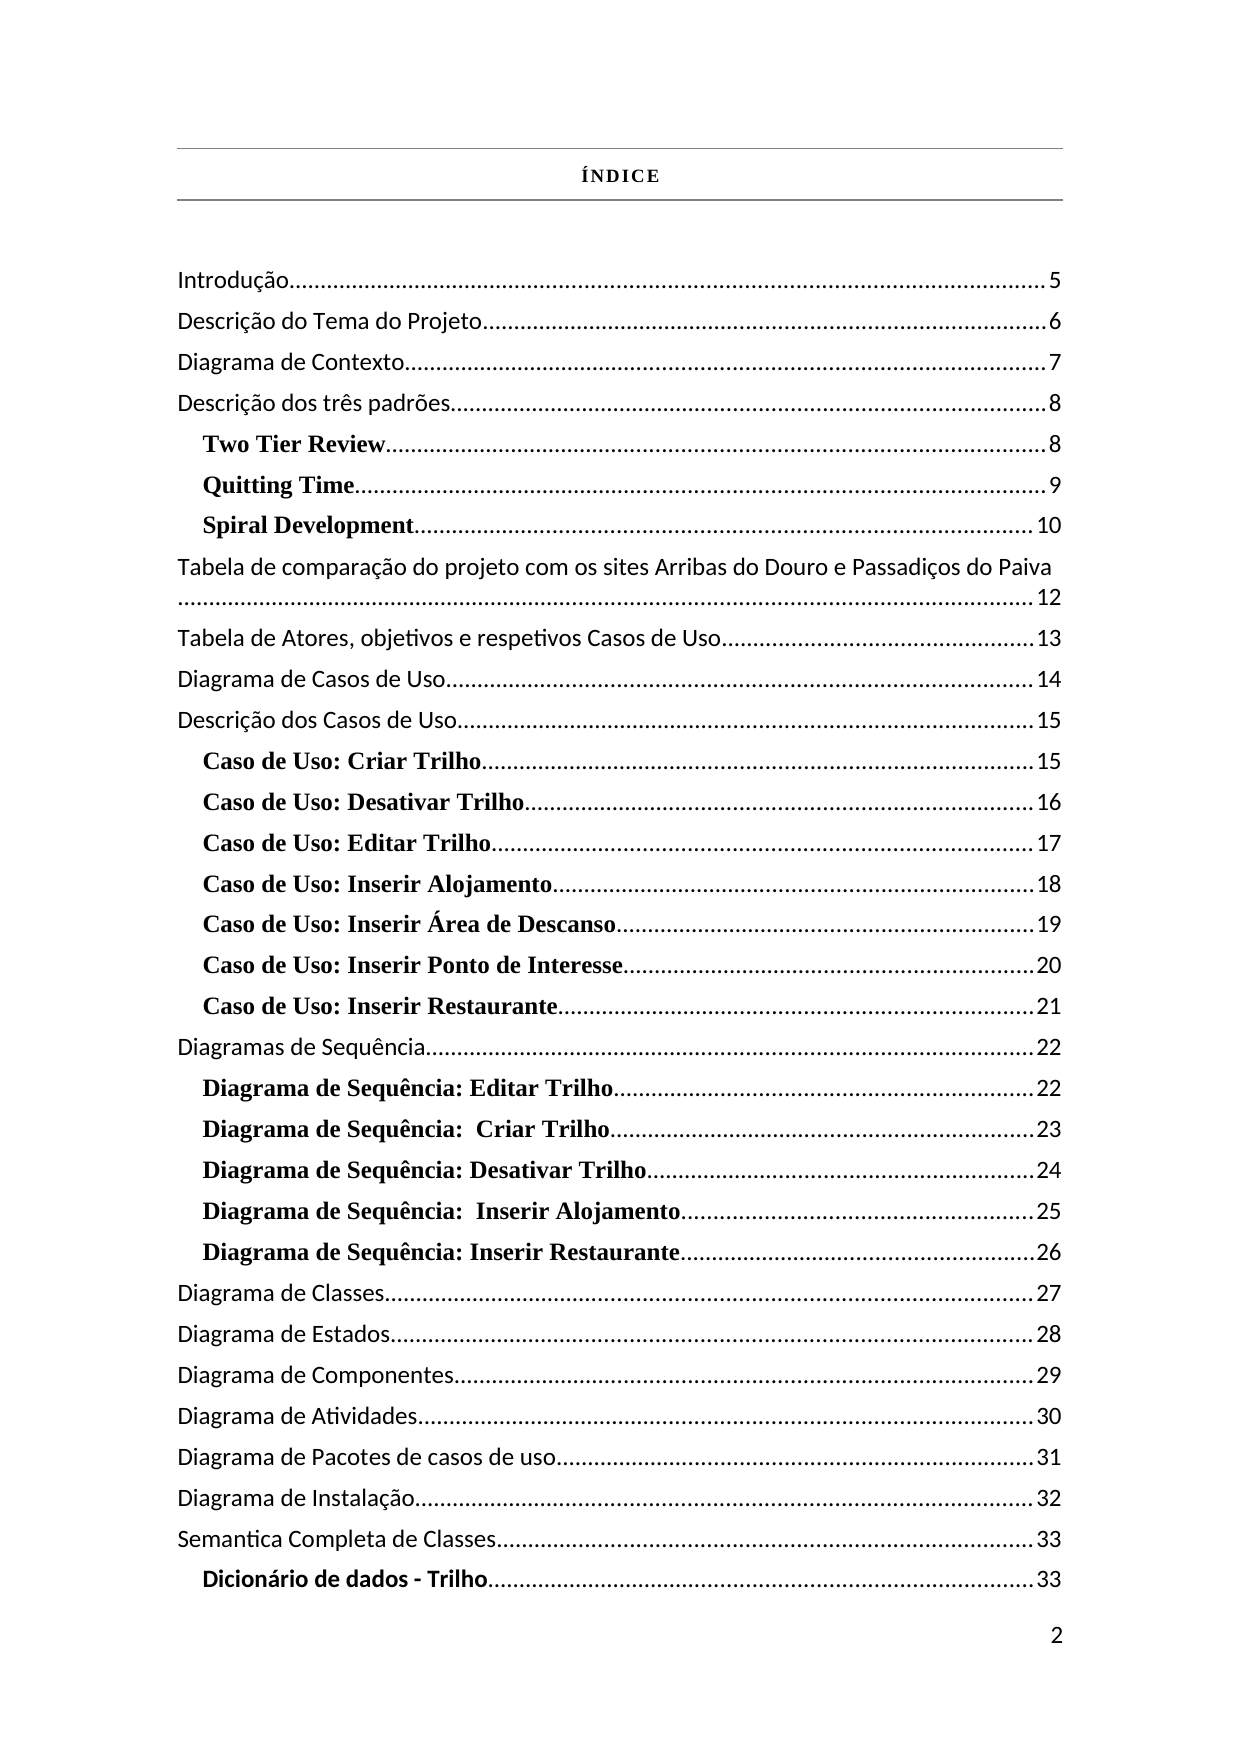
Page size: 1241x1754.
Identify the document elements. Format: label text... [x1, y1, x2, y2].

subtitle Índice [177, 149, 1063, 199]
